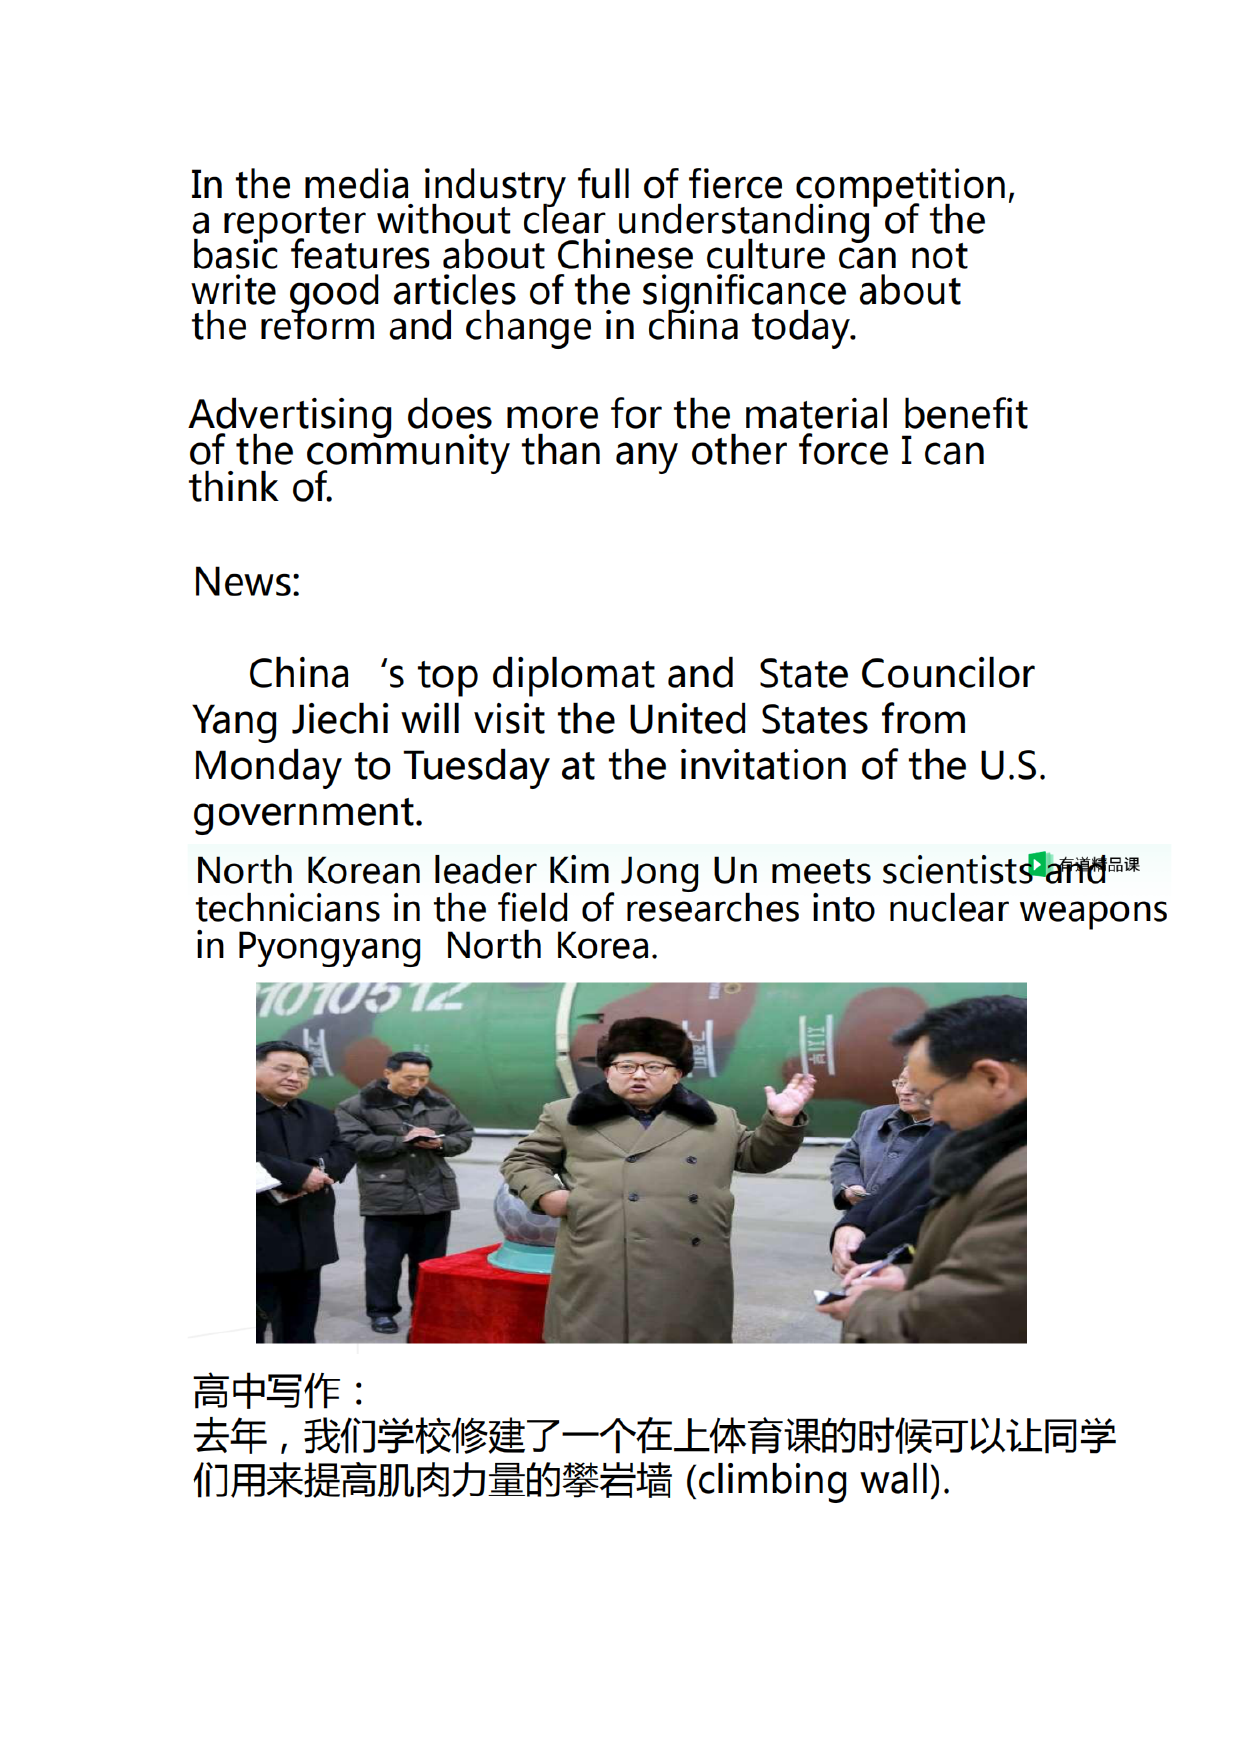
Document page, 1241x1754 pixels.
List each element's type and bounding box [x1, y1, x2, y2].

picture [187, 162, 1024, 351]
picture [187, 552, 1064, 841]
picture [187, 1364, 1121, 1512]
picture [187, 844, 1172, 1354]
picture [187, 389, 1047, 514]
